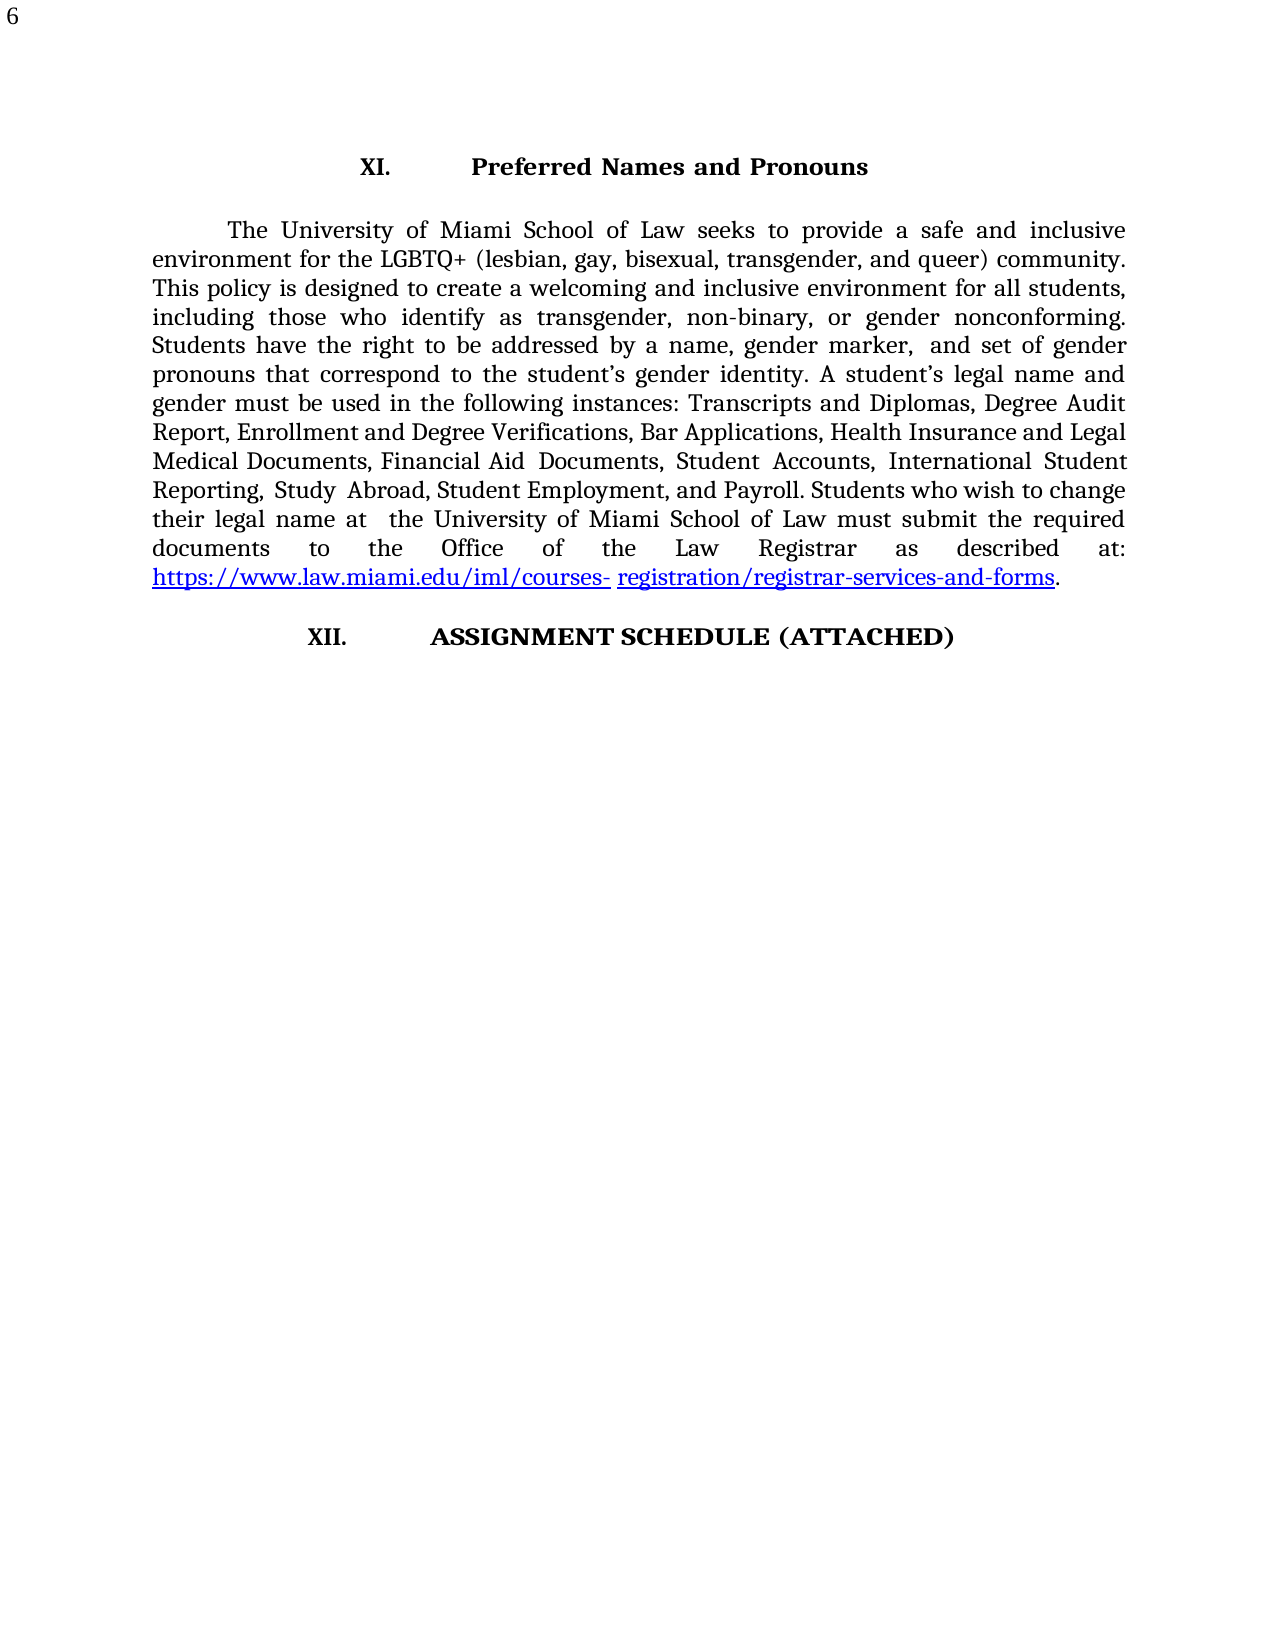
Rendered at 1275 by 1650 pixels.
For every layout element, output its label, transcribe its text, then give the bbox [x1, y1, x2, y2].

subtitle Preferred Names and Pronouns [360, 153, 1162, 181]
list ASSIGNMENT SCHEDULE (ATTACHED) [308, 622, 1162, 651]
text The University of Miami School of Law seeks to provide a safe and inclusive environment for the LGBTQ+ (lesbian, gay, bisexual, transgender, and queer) community. This policy is designed to create a welcoming and inclusive environment for all students, including those who identify as transgender, non-binary, or gender nonconforming. Students have the right to be addressed by a name, gender marker, and set of gender pronouns that correspond to the student’s gender identity. A student’s legal name and gender must be used in the following instances: Transcripts and Diplomas, Degree Audit Report, Enrollment and Degree Verifications, Bar Applications, Health Insurance and Legal Medical Documents, Financial Aid Documents, Student Accounts, International Student Reporting, Study Abroad, Student Employment, and Payroll. Students who wish to change their legal name at the University of Miami School of Law must submit the required documents to the Office of the Law Registrar as described at: https://www.law.miami.edu/iml/courses- registration/registrar-services-and-forms. [152, 216, 1127, 592]
